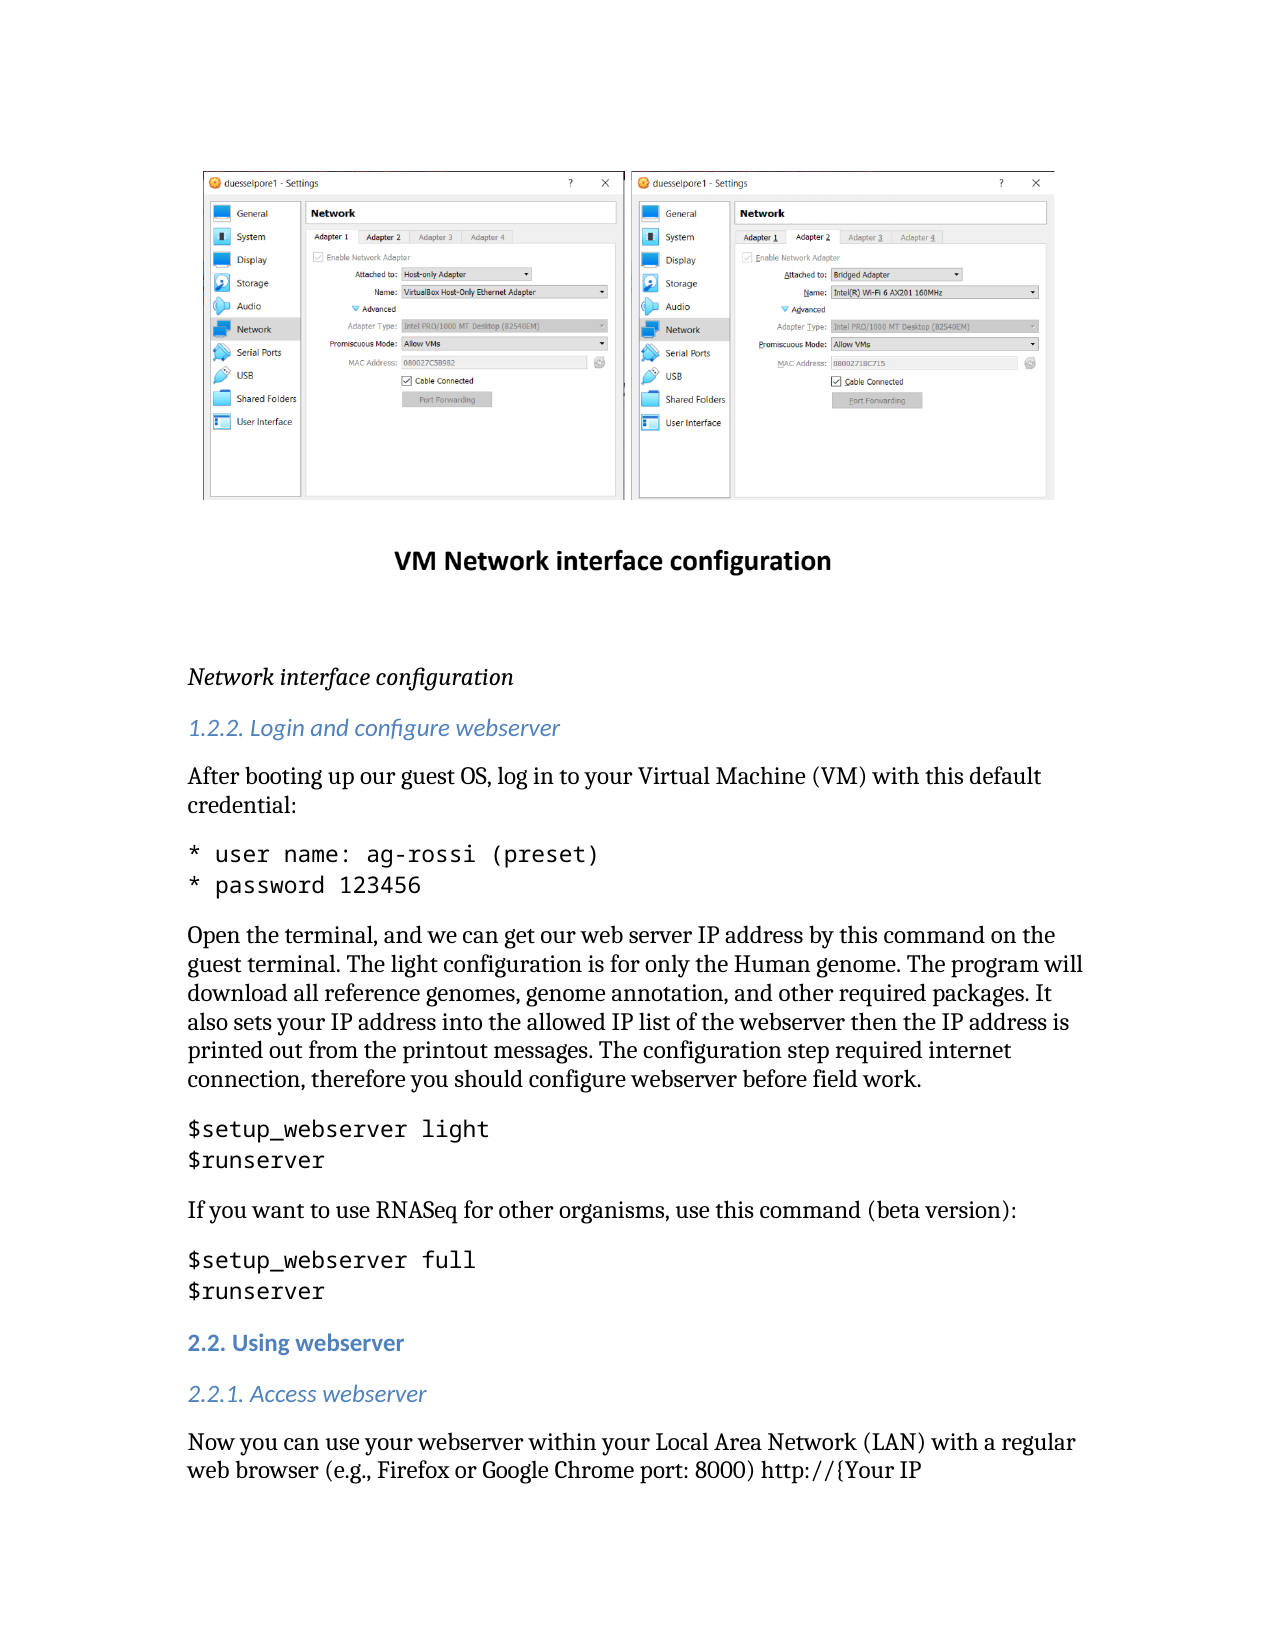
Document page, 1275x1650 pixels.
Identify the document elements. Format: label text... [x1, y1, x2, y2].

picture [187, 150, 1063, 643]
subtitle 2.2.1. Access webserver [187, 1378, 1087, 1409]
text If you want to use RNASeq for other organisms, use this command (beta version): [187, 1196, 1087, 1225]
text Open the terminal, and we can get our web server IP address by this command on the guest terminal. The light configuration is for only the Human genome. The program will download all reference genomes, genome annotation, and other required packages. It also sets your IP address into the allowed IP list of the webserver then the IP address is printed out from the printout messages. The configuration step required internet connection, therefore you should configure webserver before field work. [187, 921, 1087, 1094]
text Network interface configuration [187, 663, 1087, 692]
text $setup_webserver full $runserver [187, 1243, 1087, 1306]
text $setup_webserver light $runserver [187, 1113, 1087, 1175]
subtitle 2.2. Using webserver [187, 1327, 1087, 1357]
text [187, 1427, 1087, 1485]
subtitle 1.2.2. Login and configure webserver [187, 713, 1087, 743]
text * user name: ag-rossi (preset) * password 123456 [187, 838, 1087, 901]
text After booting up our guest OS, log in to your Virtual Machine (VM) with this default credential: [187, 762, 1087, 819]
